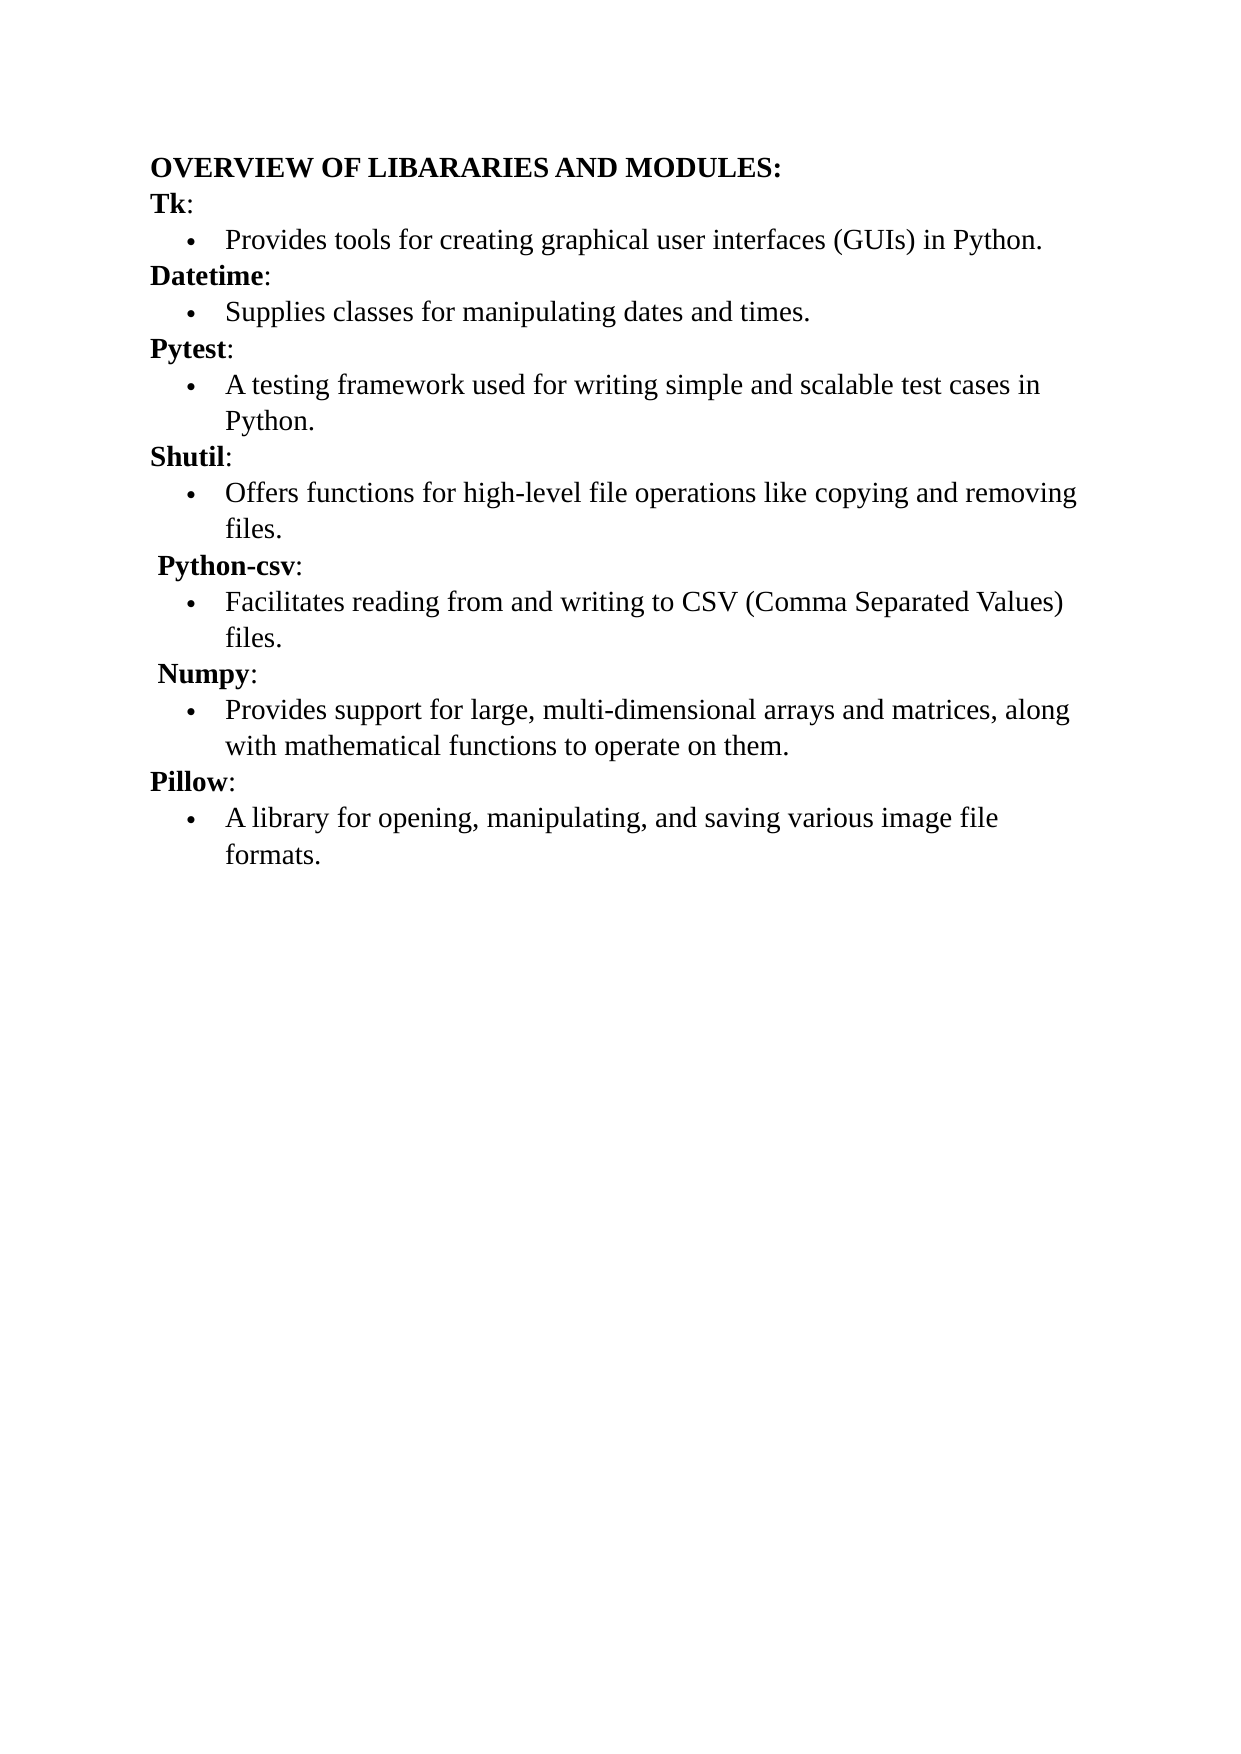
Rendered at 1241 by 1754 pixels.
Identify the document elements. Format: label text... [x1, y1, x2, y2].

text Tk: [150, 186, 1090, 220]
text Numpy: [150, 656, 1090, 689]
text Python-csv: [150, 548, 1090, 581]
list Provides support for large, multi-dimensional arrays and matrices, along with mathematical functions to operate on them. [187, 692, 1090, 762]
list Offers functions for high-level file operations like copying and removing files. [187, 475, 1090, 545]
text OVERVIEW OF LIBARARIES AND MODULES: [150, 150, 1090, 183]
text Pillow: [150, 764, 1090, 798]
list A library for opening, manipulating, and saving various image file formats. [187, 801, 1090, 870]
list Supplies classes for manipulating dates and times. [187, 294, 1090, 328]
list Facilitates reading from and writing to CSV (Comma Separated Values) files. [187, 584, 1090, 653]
text Shutil: [150, 439, 1090, 473]
text Datetime: [150, 258, 1090, 292]
text Pytest: [150, 331, 1090, 364]
list A testing framework used for writing simple and scalable test cases in Python. [187, 367, 1090, 437]
list Provides tools for creating graphical user interfaces (GUIs) in Python. [187, 222, 1090, 256]
